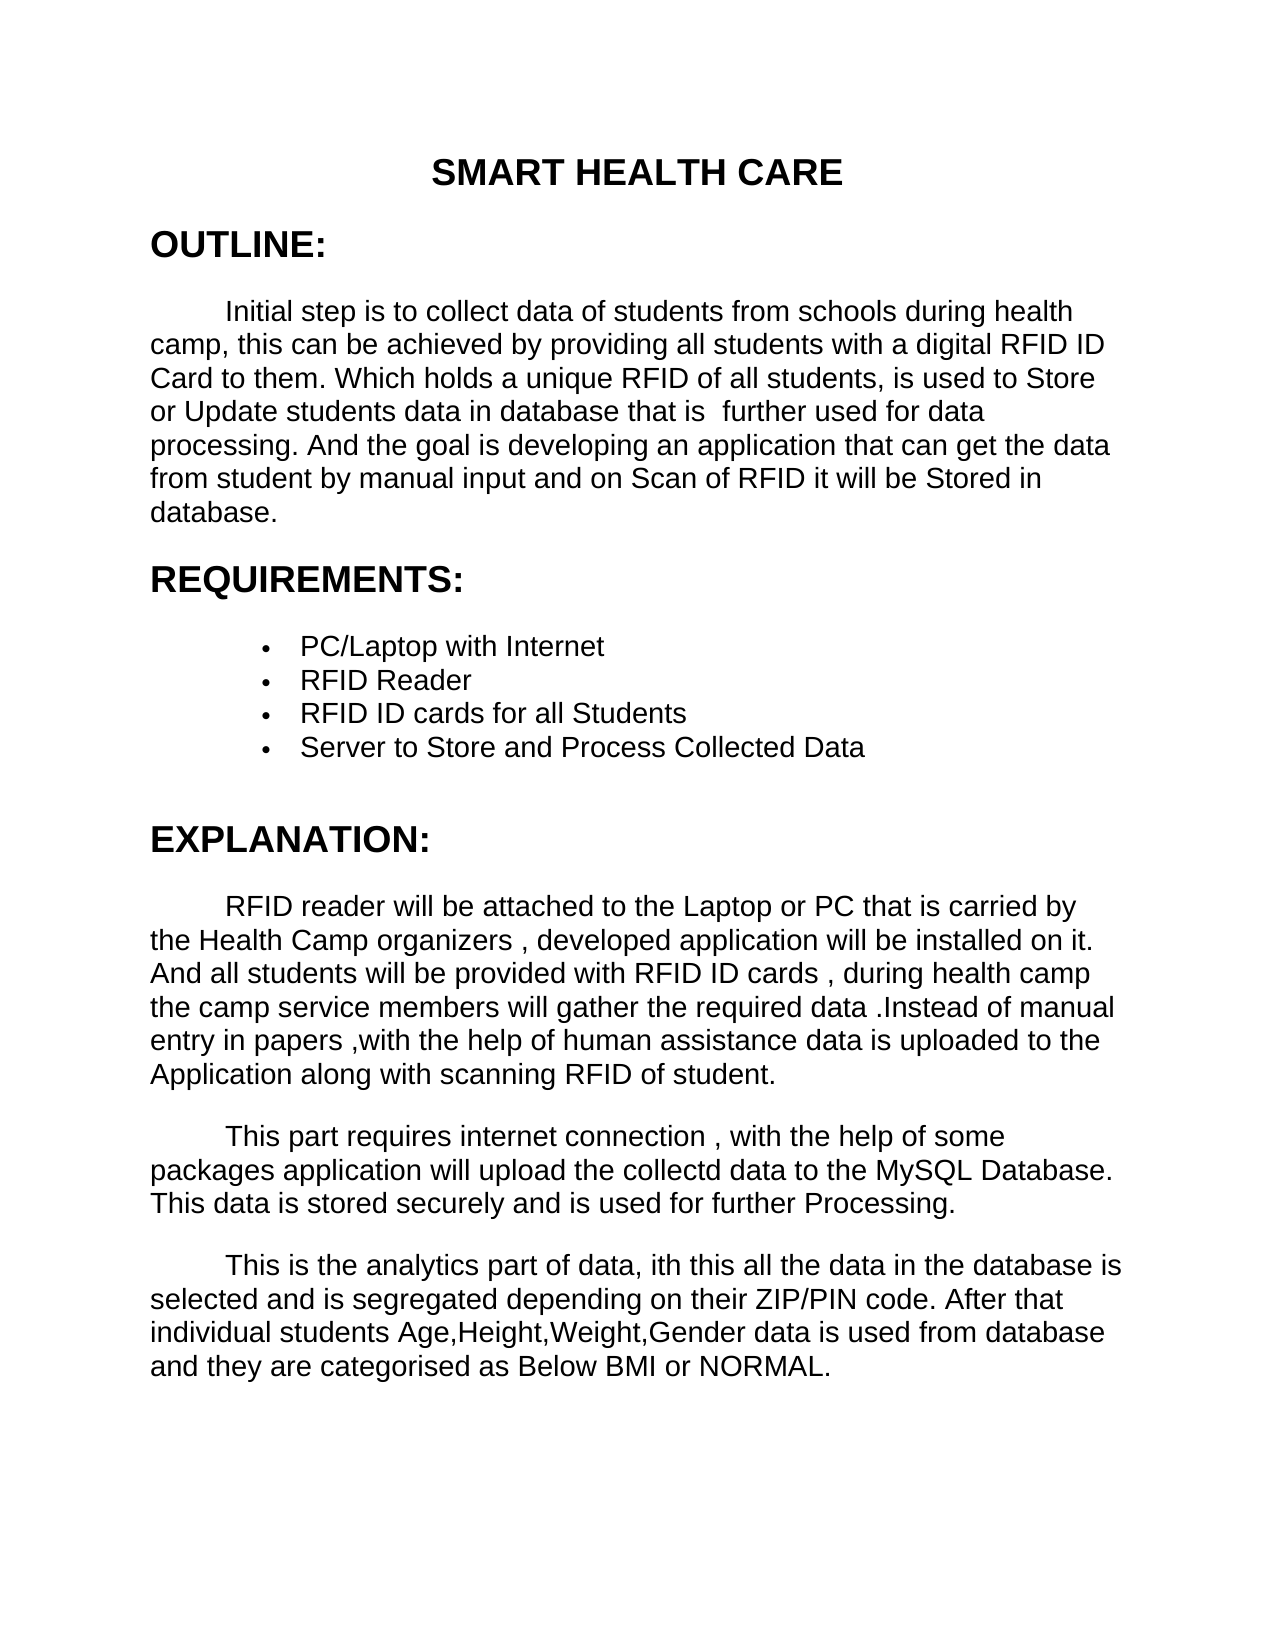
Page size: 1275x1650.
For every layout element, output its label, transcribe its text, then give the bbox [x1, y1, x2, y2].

text RFID reader will be attached to the Laptop or PC that is carried by the Health Camp organizers , developed application will be installed on it. And all students will be provided with RFID ID cards , during health camp the camp service members will gather the required data .Instead of manual entry in papers ,with the help of human assistance data is uploaded to the Application along with scanning RFID of student. [150, 889, 1125, 1090]
text This is the analytics part of data, ith this all the data in the database is selected and is segregated depending on their ZIP/PIN code. After that individual students Age,Height,Weight,Gender data is used from database and they are categorised as Below BMI or NORMAL. [150, 1248, 1125, 1382]
text OUTLINE: [150, 222, 1125, 265]
text REQUIREMENTS: [150, 557, 1125, 600]
list Server to Store and Process Collected Data [262, 730, 1125, 763]
text EXPLANATION: [150, 817, 1125, 860]
text This part requires internet connection , with the help of some packages application will upload the collectd data to the MySQL Database. This data is stored securely and is used for further Processing. [150, 1119, 1125, 1219]
list RFID ID cards for all Students [262, 696, 1125, 730]
text Initial step is to collect data of students from schools during health camp, this can be achieved by providing all students with a digital RFID ID Card to them. Which holds a unique RFID of all students, is used to Store or Update students data in database that is further used for data processing. And the goal is developing an application that can get the data from student by manual input and on Scan of RFID it will be Stored in database. [150, 294, 1125, 528]
list PC/Laptop with Internet [262, 629, 1125, 663]
text SMART HEALTH CARE [150, 150, 1125, 193]
list RFID Reader [262, 663, 1125, 696]
